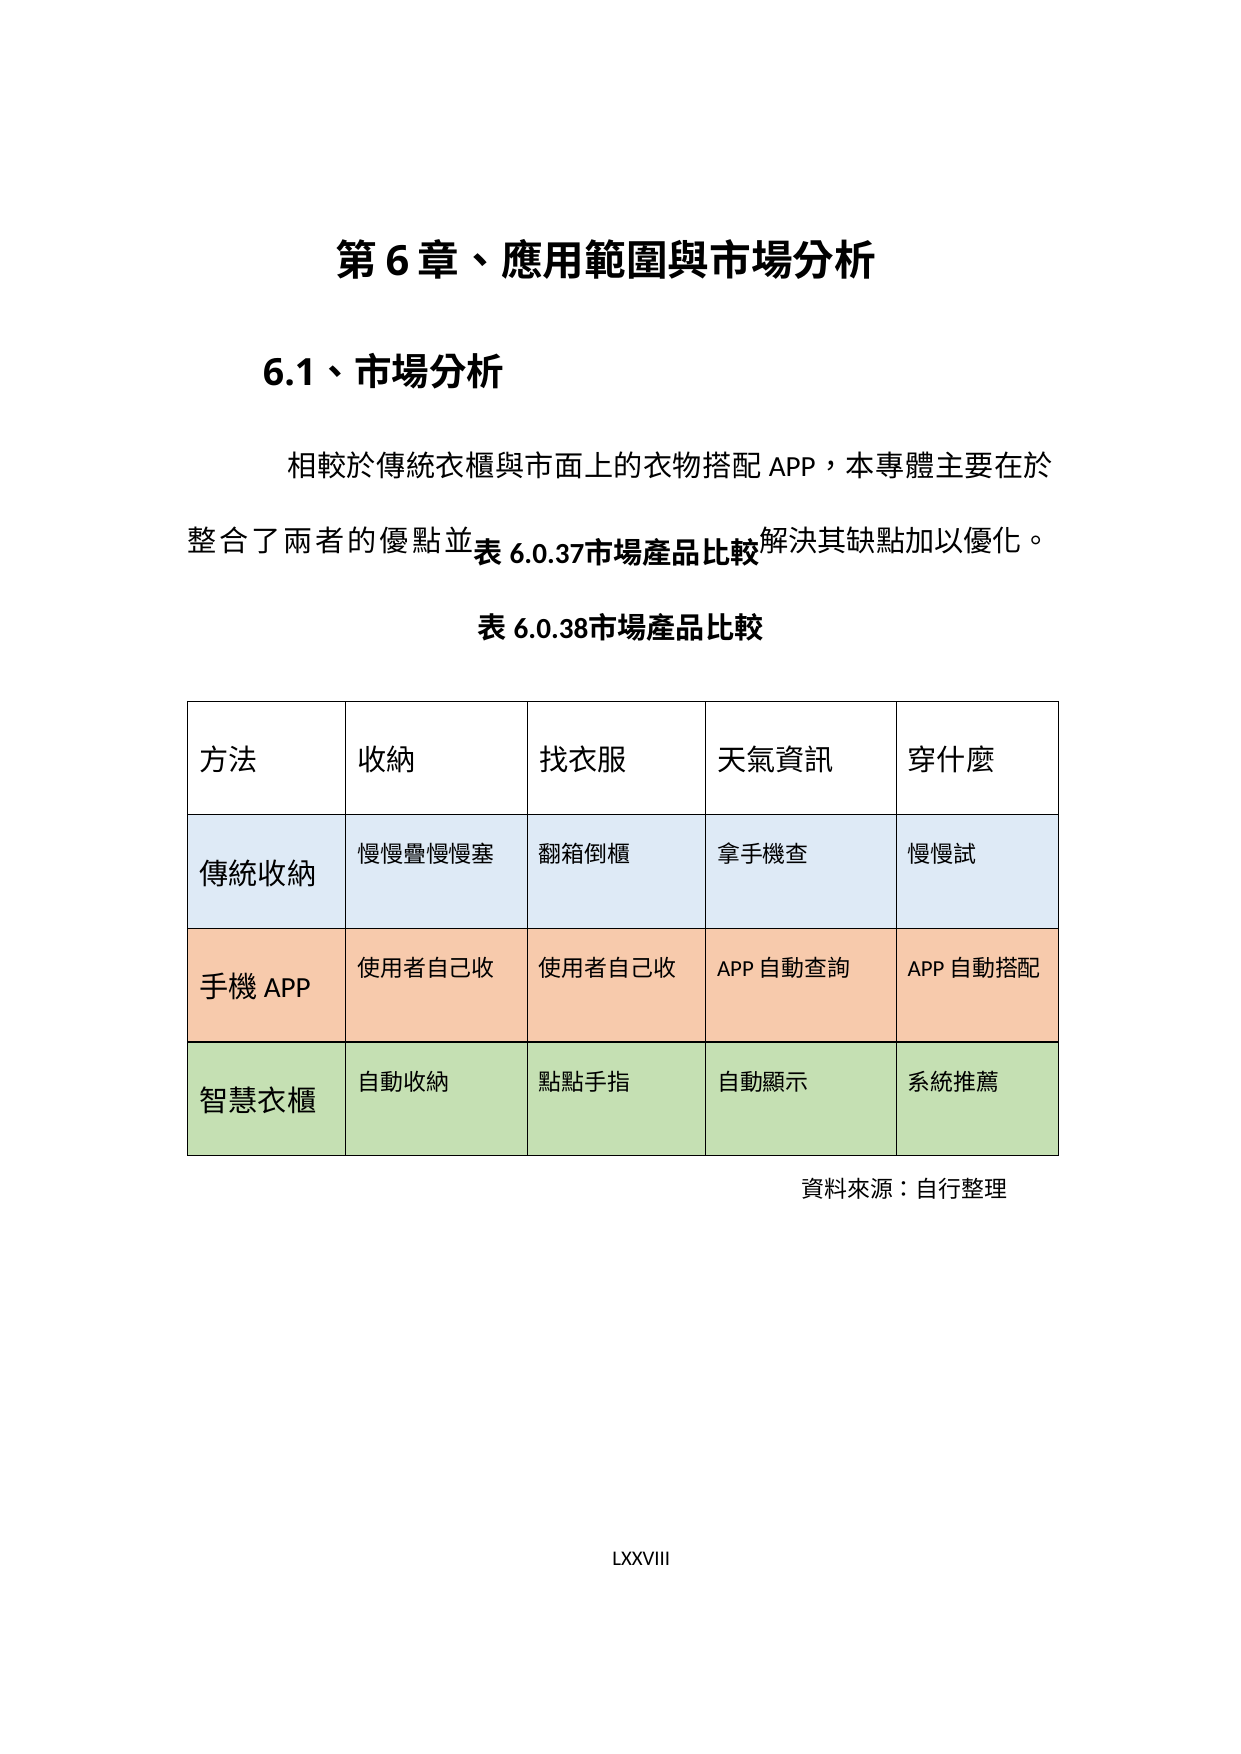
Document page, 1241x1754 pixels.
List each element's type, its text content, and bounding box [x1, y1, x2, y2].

table_header 天氣資訊 [706, 702, 896, 814]
table_cell 拿手機查 [706, 815, 896, 928]
table_cell 傳統收納 [188, 815, 345, 928]
table_cell 使用者自己收 [346, 929, 527, 1041]
text 資料來源：自行整理 [187, 1168, 1007, 1206]
table_cell 自動顯示 [706, 1043, 896, 1155]
subtitle 6.1、市場分析 [262, 332, 1053, 407]
text 相較於傳統衣櫃與市面上的衣物搭配APP，本專體主要在於整合了兩者的優點並解決其缺點加以優化。 [187, 426, 1053, 576]
table_cell 智慧衣櫃 [188, 1043, 345, 1155]
table_cell 點點手指 [528, 1043, 705, 1155]
table_header 收納 [346, 702, 527, 814]
table_header 方法 [188, 702, 345, 814]
table_header 穿什麼 [897, 702, 1058, 814]
table_cell 手機APP [188, 929, 345, 1041]
table_cell APP自動查詢 [706, 929, 896, 1041]
table_cell 使用者自己收 [528, 929, 705, 1041]
table_cell 慢慢試 [897, 815, 1058, 928]
table_cell 自動收納 [346, 1043, 527, 1155]
table_cell APP自動搭配 [897, 929, 1058, 1041]
subtitle 第6章、應用範圍與市場分析 [187, 219, 1024, 294]
table_cell 系統推薦 [897, 1043, 1058, 1155]
table_cell 翻箱倒櫃 [528, 815, 705, 928]
table_cell 慢慢疊慢慢塞 [346, 815, 527, 928]
table_header 找衣服 [528, 702, 705, 814]
